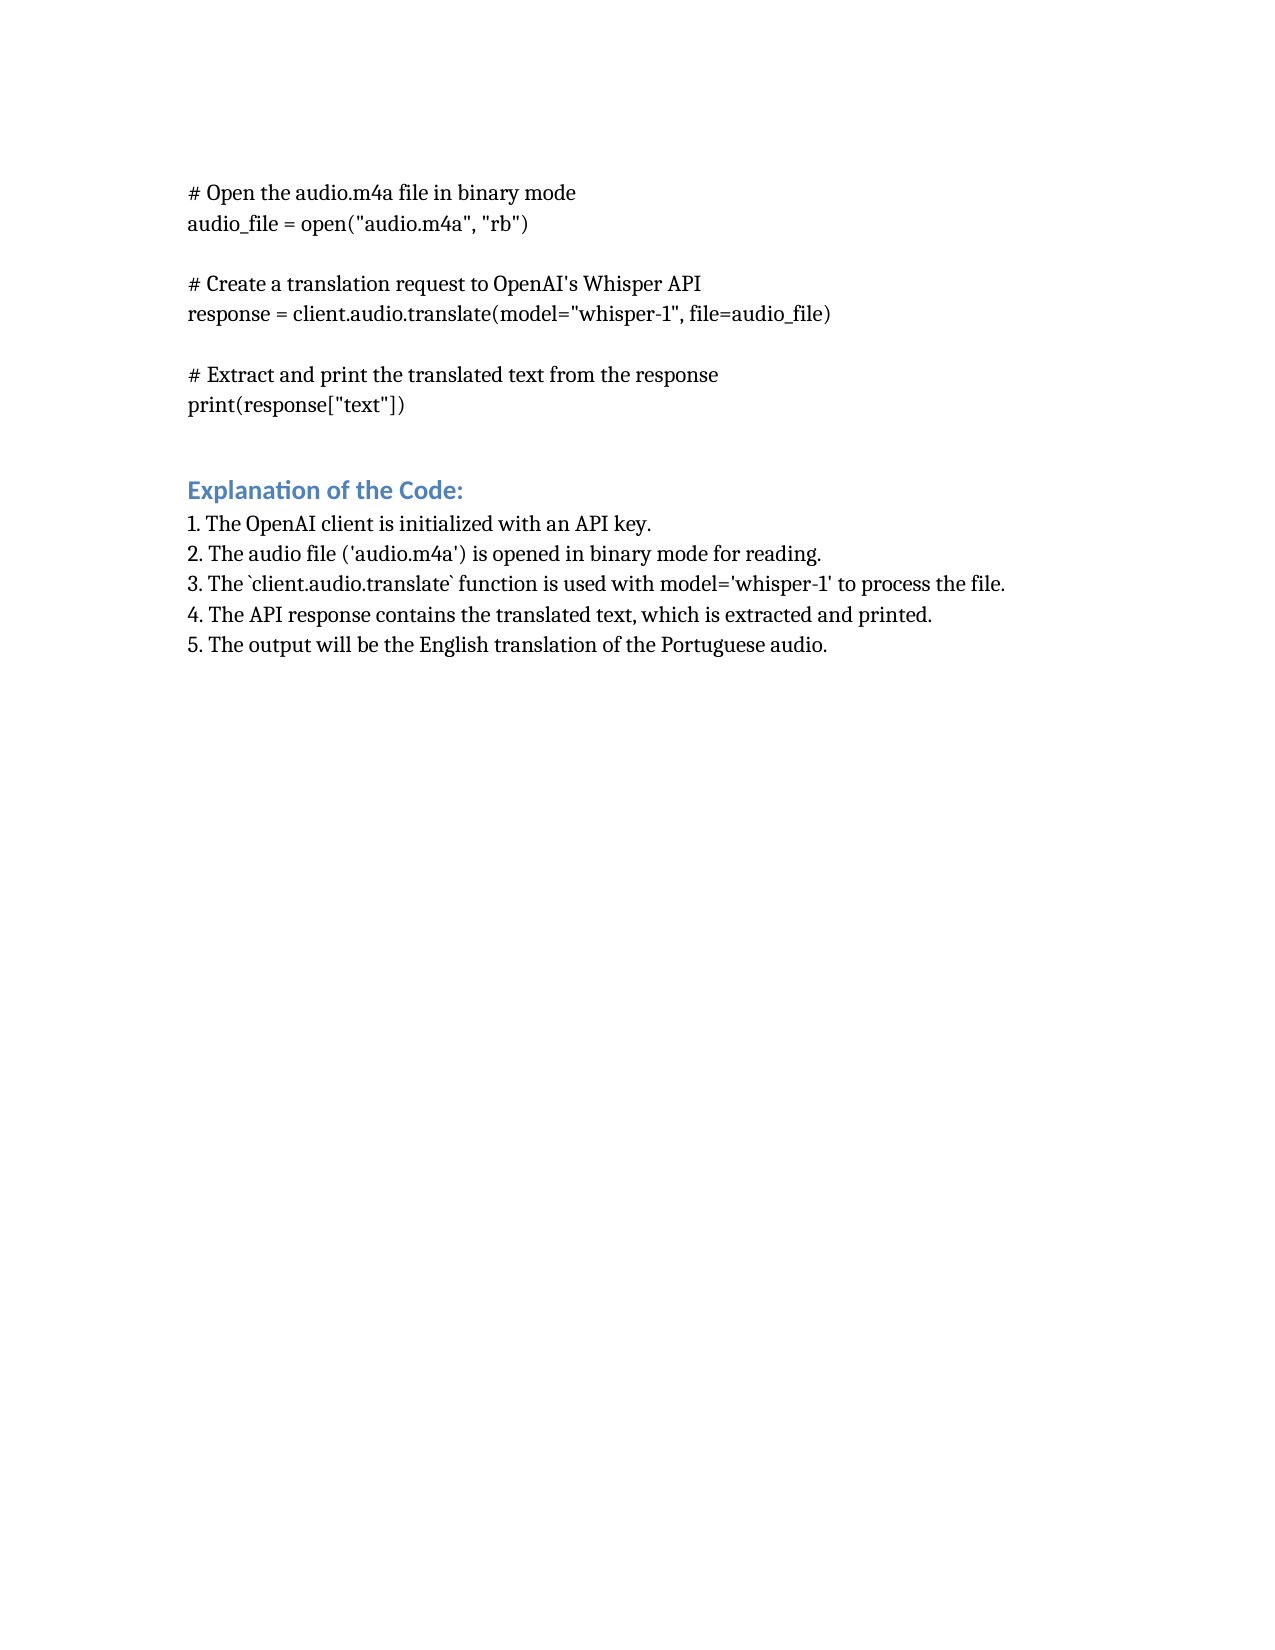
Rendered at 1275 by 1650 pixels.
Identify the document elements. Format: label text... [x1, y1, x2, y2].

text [187, 150, 1087, 448]
text 1. The OpenAI client is initialized with an API key. 2. The audio file ('audio.m4a') is opened in binary mode for reading. 3. The `client.audio.translate` function is used with model='whisper-1' to process the file. 4. The API response contains the translated text, which is extracted and printed. 5. The output will be the English translation of the Portuguese audio. [187, 511, 1087, 658]
subtitle Explanation of the Code: [187, 473, 1087, 506]
